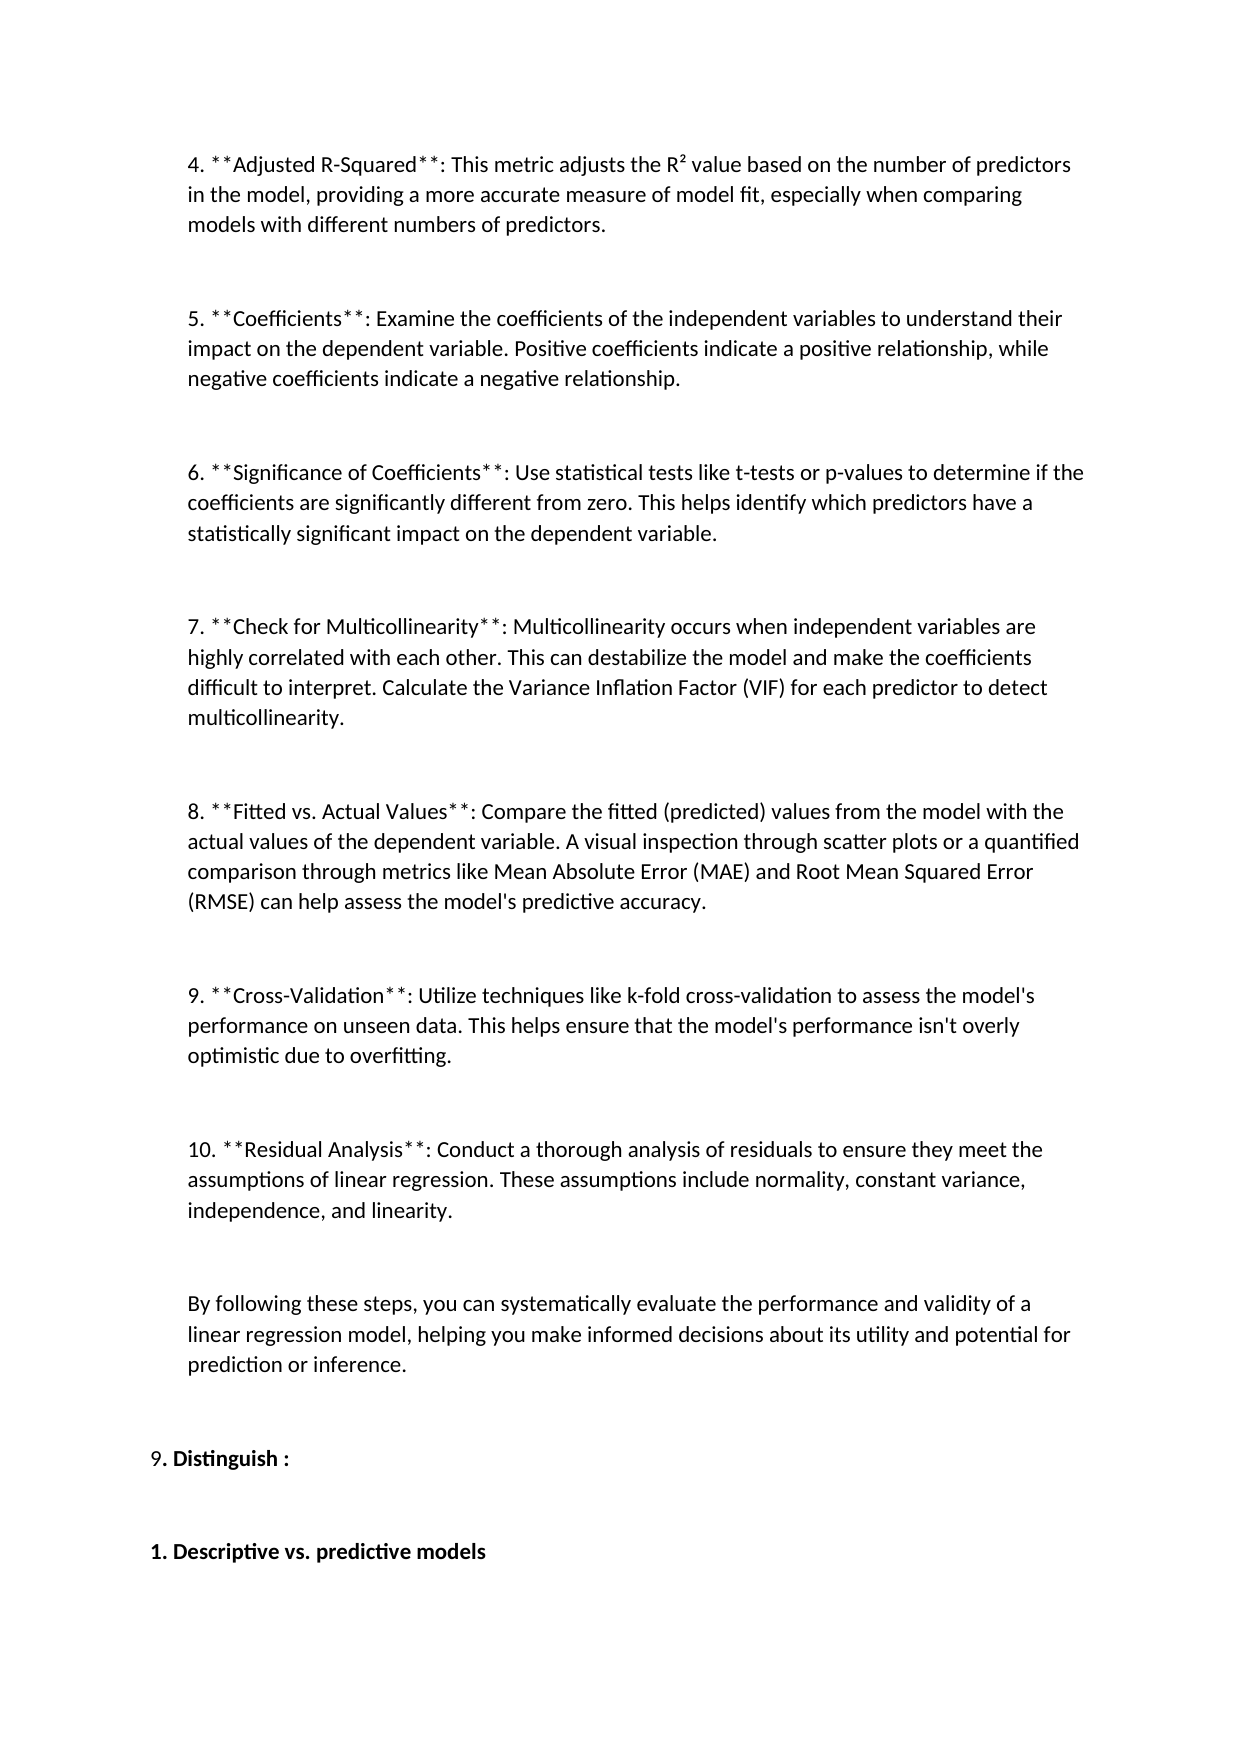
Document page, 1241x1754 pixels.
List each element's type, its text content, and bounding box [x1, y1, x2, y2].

text 1. Descriptive vs. predictive models [150, 1537, 1090, 1566]
text By following these steps, you can systematically evaluate the performance and validity of a linear regression model, helping you make informed decisions about its utility and potential for prediction or inference. [187, 1289, 1090, 1378]
text 5. **Coefficients**: Examine the coefficients of the independent variables to understand their impact on the dependent variable. Positive coefficients indicate a positive relationship, while negative coefficients indicate a negative relationship. [187, 304, 1090, 393]
text 7. **Check for Multicollinearity**: Multicollinearity occurs when independent variables are highly correlated with each other. This can destabilize the model and make the coefficients difficult to interpret. Calculate the Variance Inflation Factor (VIF) for each predictor to detect multicollinearity. [187, 612, 1090, 731]
text 4. **Adjusted R-Squared**: This metric adjusts the R² value based on the number of predictors in the model, providing a more accurate measure of model fit, especially when comparing models with different numbers of predictors. [187, 150, 1090, 238]
text 9. Distinguish : [150, 1444, 1090, 1472]
text 6. **Significance of Coefficients**: Use statistical tests like t-tests or p-values to determine if the coefficients are significantly different from zero. This helps identify which predictors have a statistically significant impact on the dependent variable. [187, 458, 1090, 547]
text 8. **Fitted vs. Actual Values**: Compare the fitted (predicted) values from the model with the actual values of the dependent variable. A visual inspection through scatter plots or a quantified comparison through metrics like Mean Absolute Error (MAE) and Root Mean Squared Error (RMSE) can help assess the model's predictive accuracy. [187, 797, 1090, 916]
text 9. **Cross-Validation**: Utilize techniques like k-fold cross-validation to assess the model's performance on unseen data. This helps ensure that the model's performance isn't overly optimistic due to overfitting. [187, 981, 1090, 1070]
text 10. **Residual Analysis**: Conduct a thorough analysis of residuals to ensure they meet the assumptions of linear regression. These assumptions include normality, constant variance, independence, and linearity. [187, 1135, 1090, 1224]
